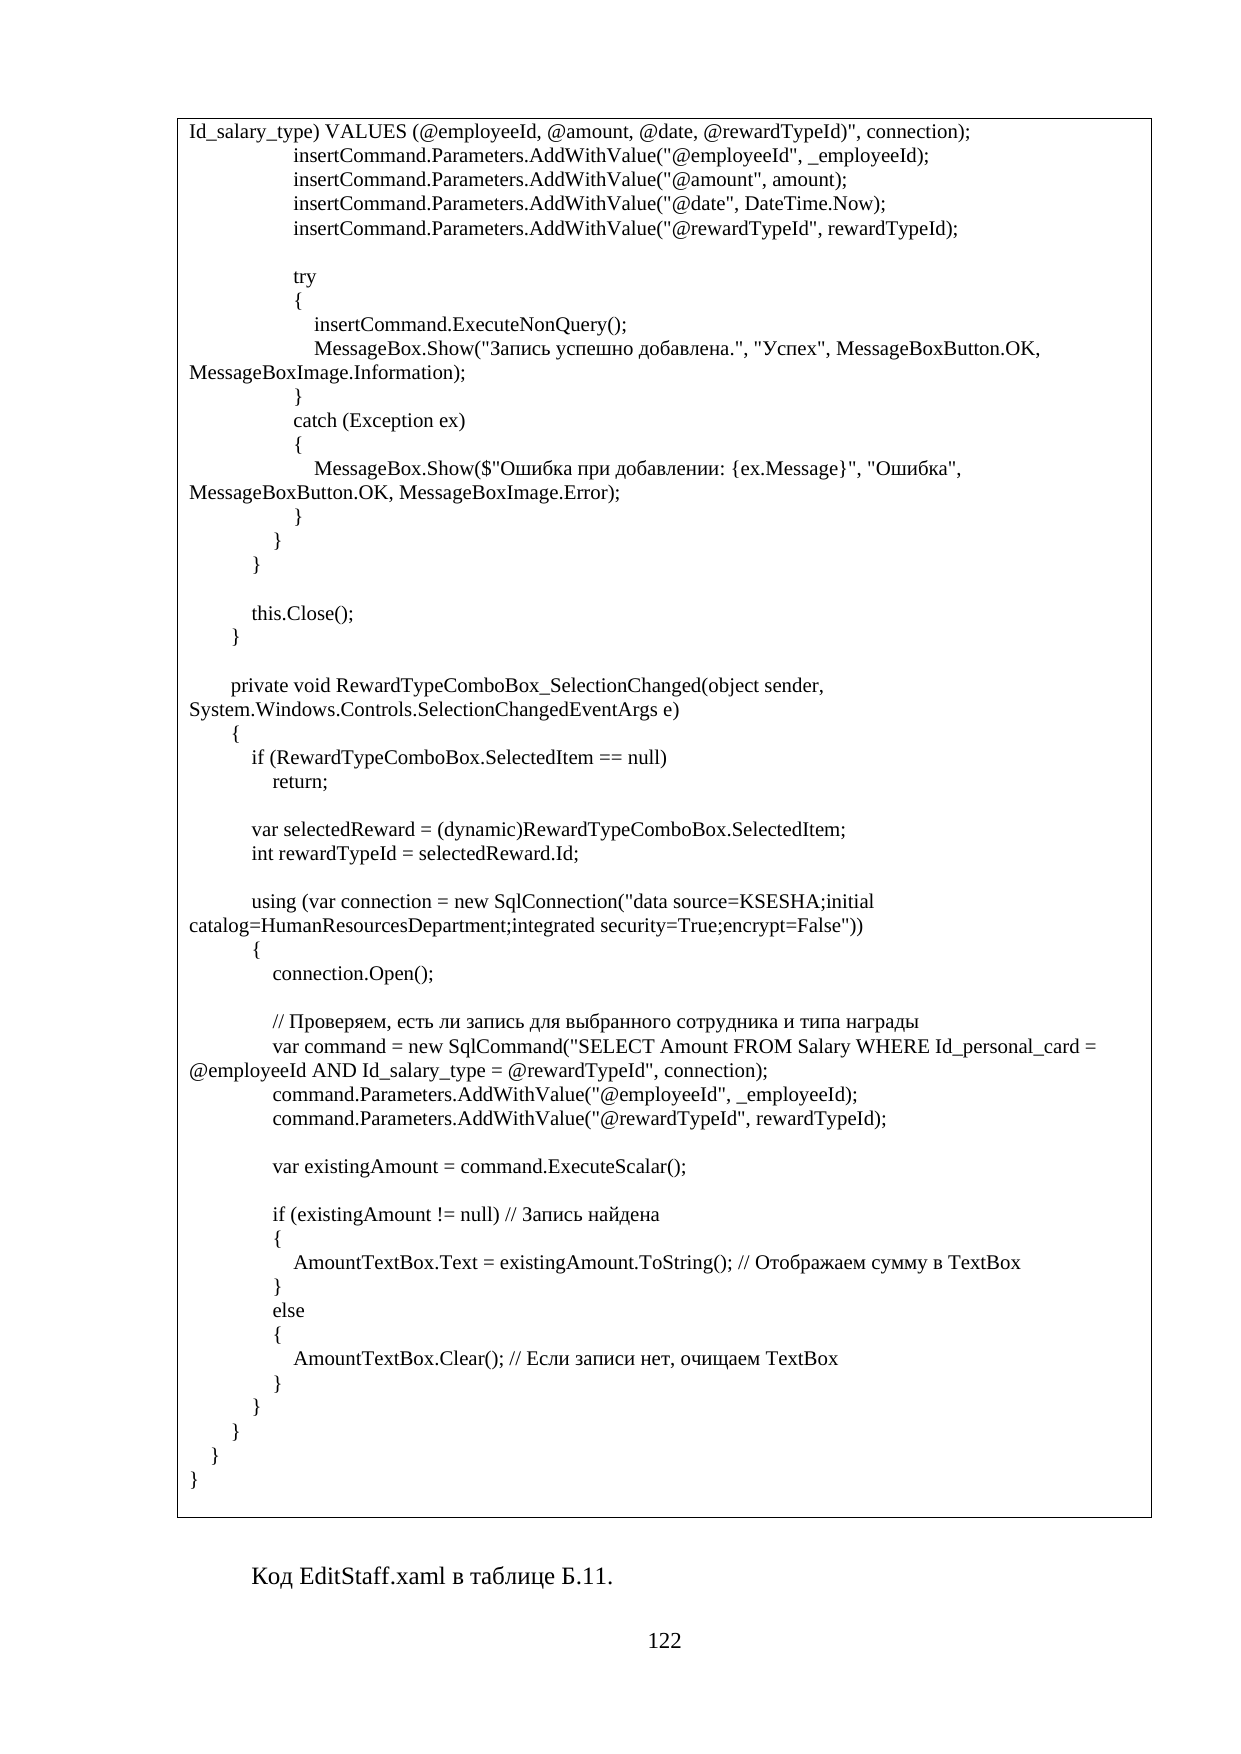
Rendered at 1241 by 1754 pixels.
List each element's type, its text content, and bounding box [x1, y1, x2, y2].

text Код EditStaff.xaml в таблице Б.11. [177, 1561, 1152, 1590]
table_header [178, 119, 1151, 1517]
